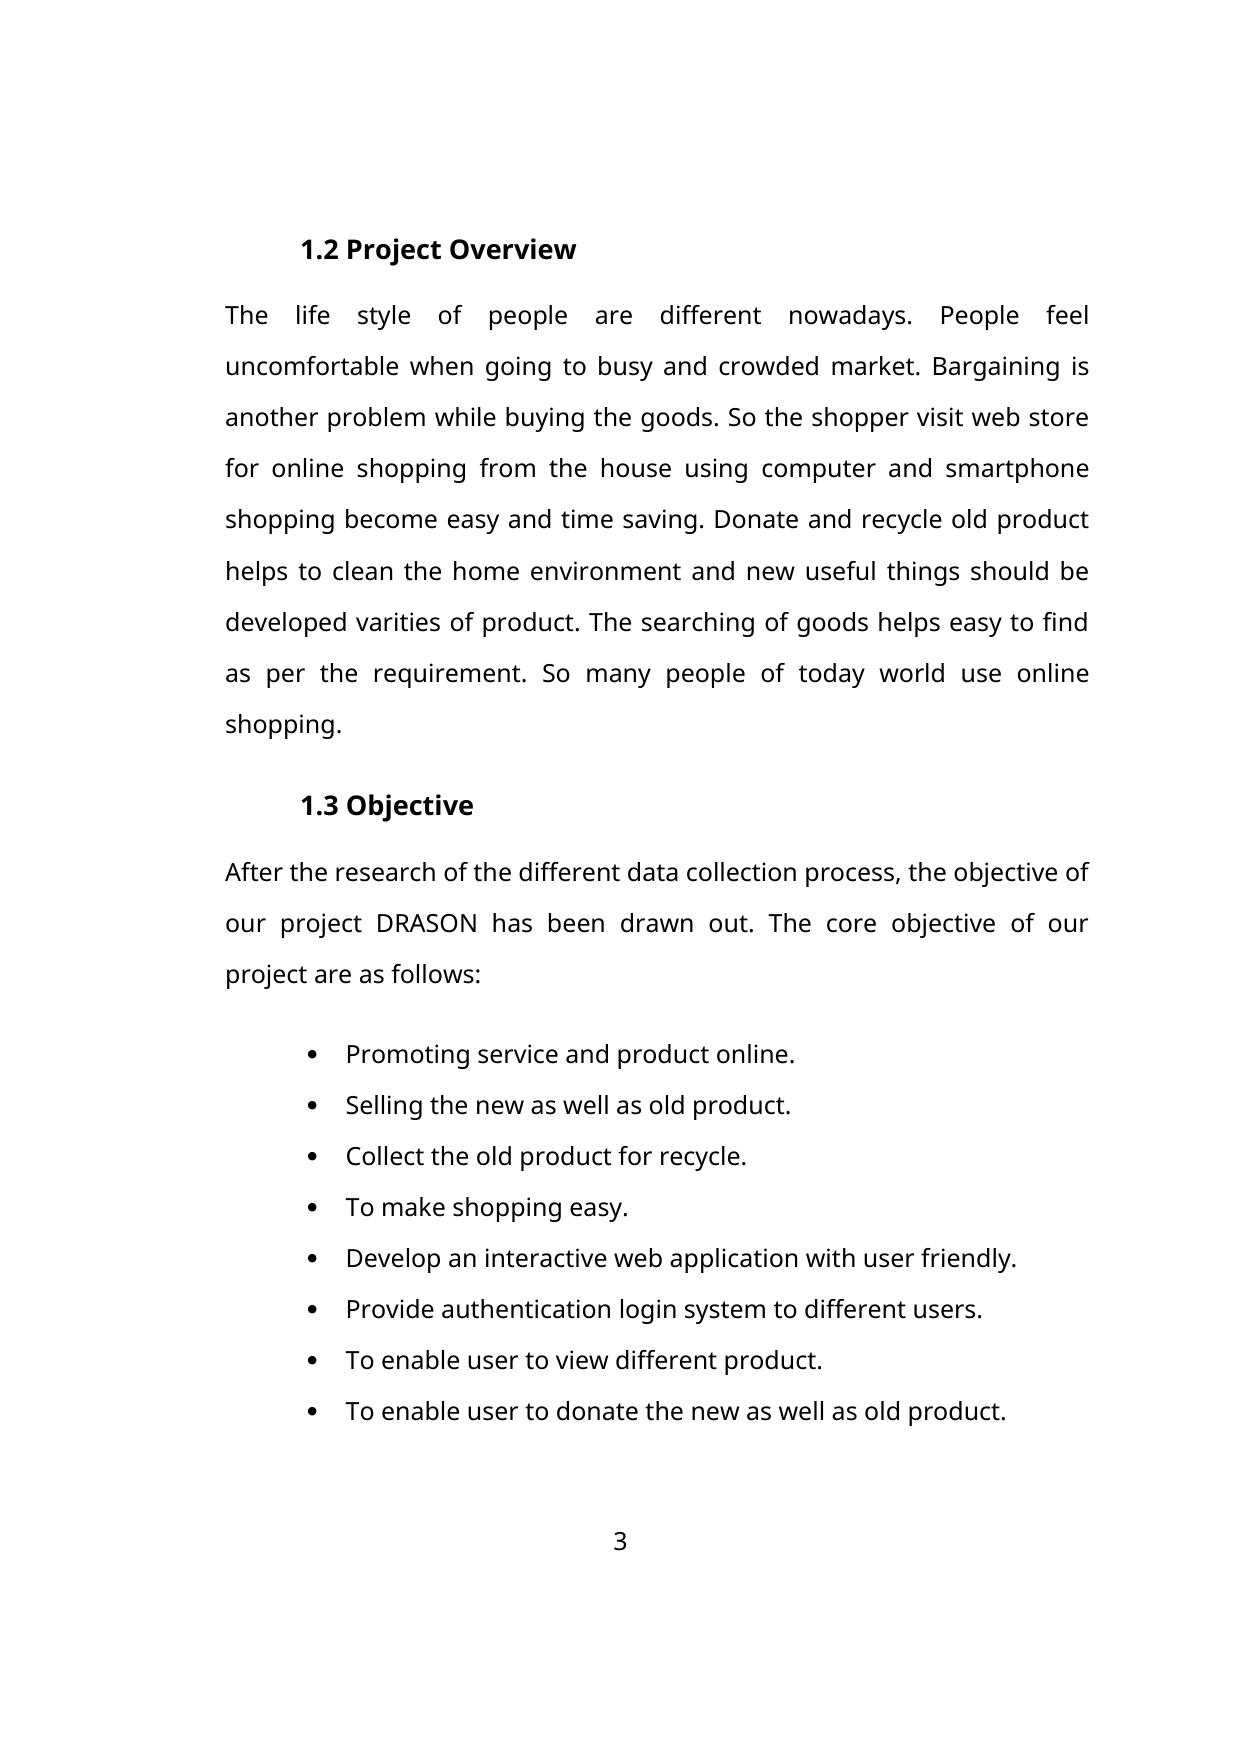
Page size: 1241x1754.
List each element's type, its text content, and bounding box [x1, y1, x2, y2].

list To enable user to view different product. [308, 1343, 1090, 1377]
text The life style of people are different nowadays. People feel uncomfortable when going to busy and crowded market. Bargaining is another problem while buying the goods. So the shopper visit web store for online shopping from the house using computer and smartphone shopping become easy and time saving. Donate and recycle old product helps to clean the home environment and new useful things should be developed varities of product. The searching of goods helps easy to find as per the requirement. So many people of today world use online shopping. [225, 298, 1090, 740]
subtitle 1.3 Objective [225, 787, 1090, 823]
text After the research of the different data collection process, the objective of our project DRASON has been drawn out. The core objective of our project are as follows: [225, 854, 1090, 991]
list Selling the new as well as old product. [308, 1088, 1090, 1122]
list To enable user to donate the new as well as old product. [308, 1394, 1090, 1428]
list Promoting service and product online. [308, 1037, 1090, 1071]
list Collect the old product for recycle. [308, 1139, 1090, 1173]
list To make shopping easy. [308, 1190, 1090, 1224]
list Develop an interactive web application with user friendly. [308, 1241, 1090, 1275]
list Provide authentication login system to different users. [308, 1292, 1090, 1326]
subtitle 1.2 Project Overview [225, 230, 1090, 267]
